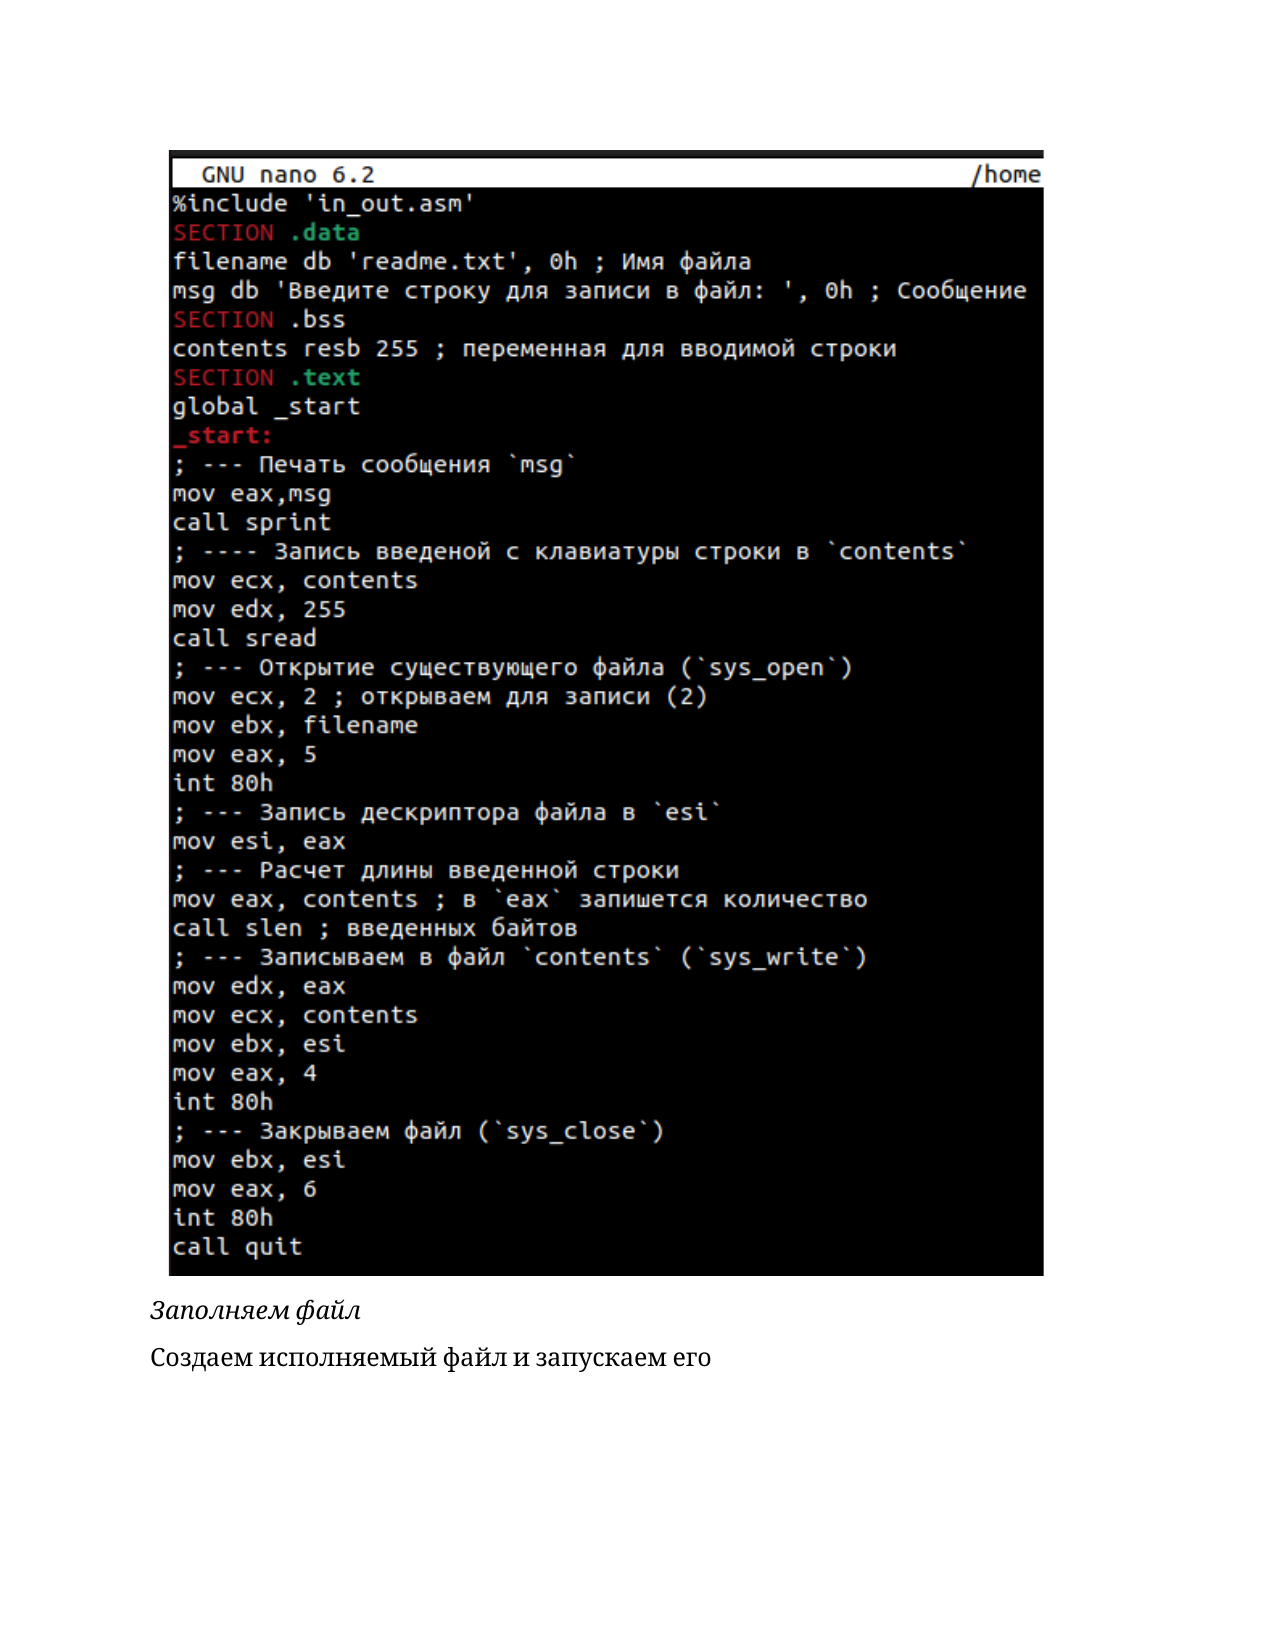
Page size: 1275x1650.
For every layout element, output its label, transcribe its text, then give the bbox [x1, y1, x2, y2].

text Создаем исполняемый файл и запускаем его [150, 1344, 1125, 1373]
picture [168, 150, 1044, 1276]
text Заполняем файл [150, 1297, 1125, 1326]
